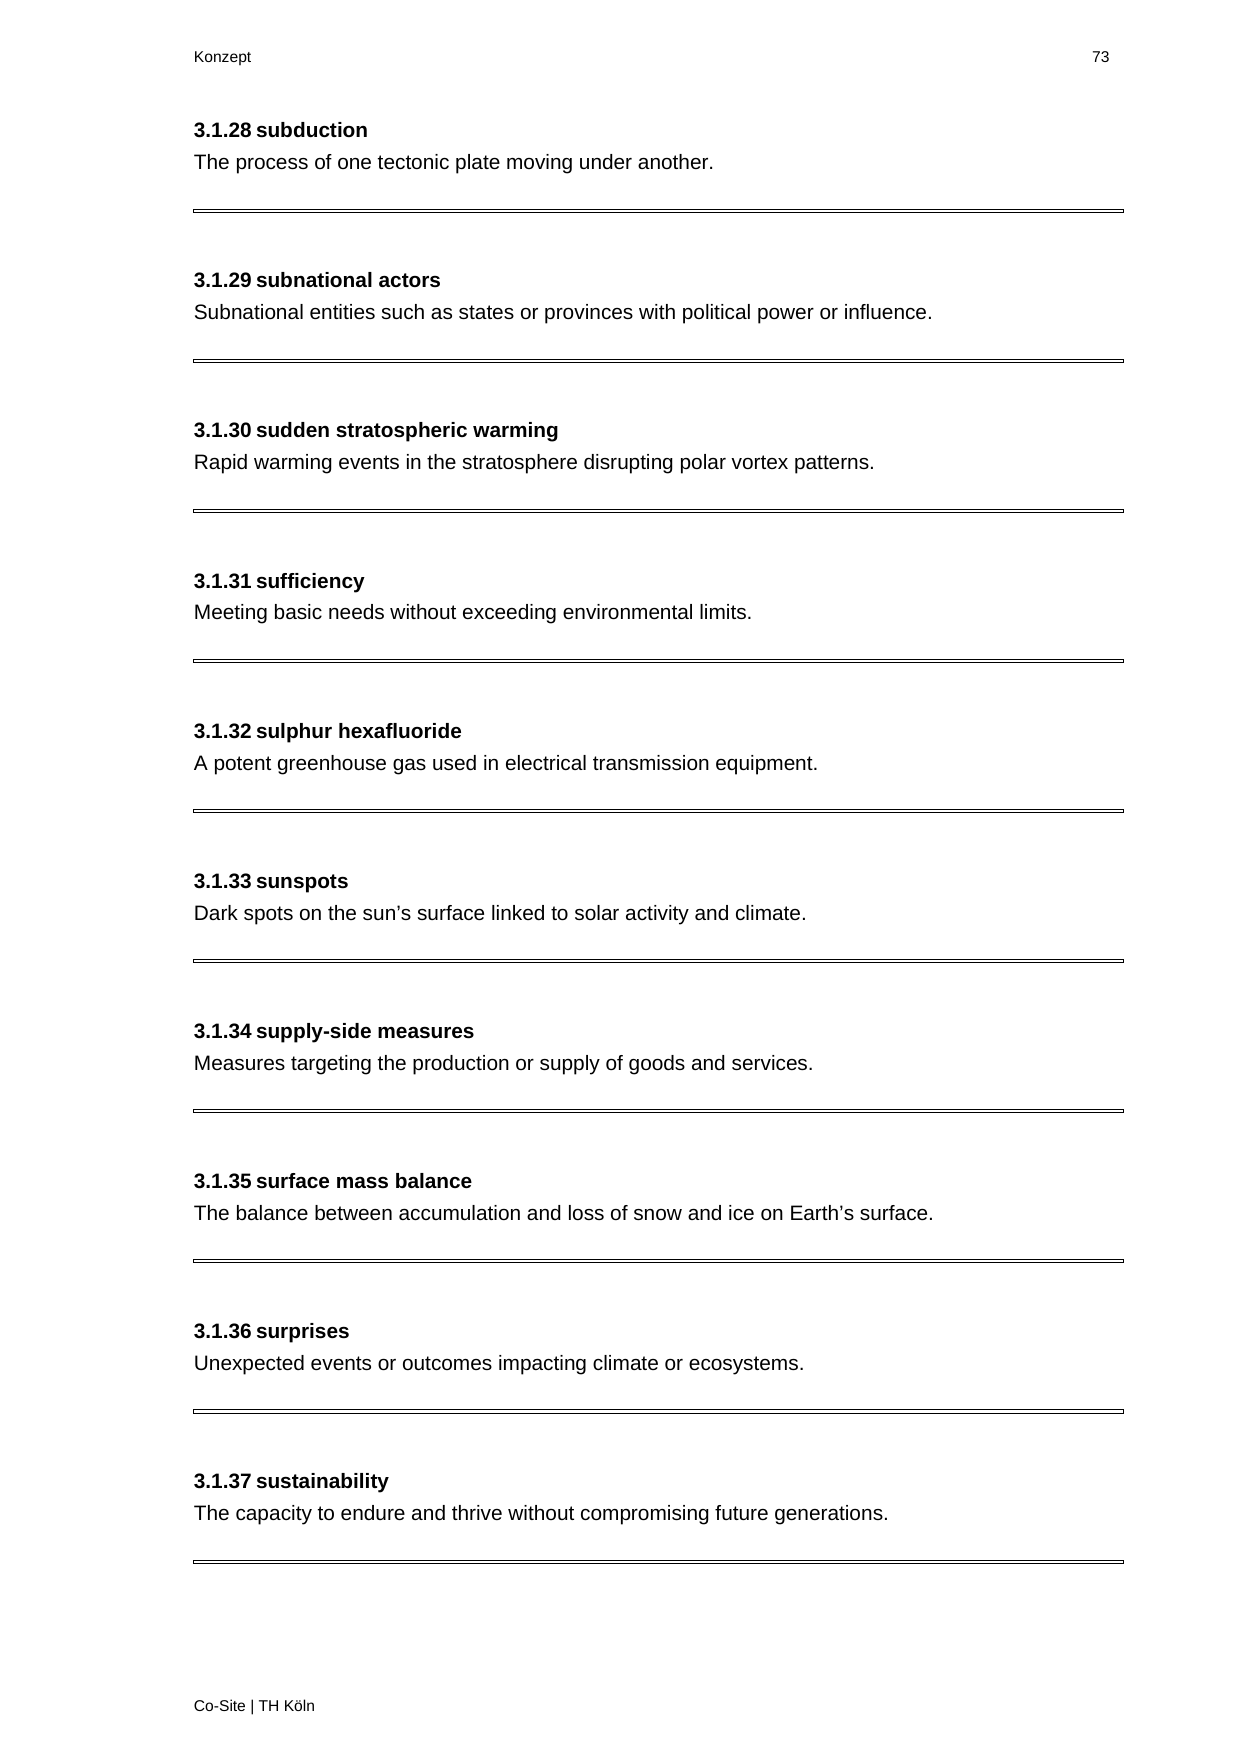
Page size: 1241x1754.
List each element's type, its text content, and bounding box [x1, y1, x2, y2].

subtitle sustainability [194, 1469, 1124, 1493]
subtitle sufficiency [194, 568, 1124, 592]
subtitle sulphur hexafluoride [194, 718, 1124, 742]
subtitle subnational actors [194, 268, 1124, 292]
subtitle surprises [194, 1319, 1124, 1343]
subtitle subduction [194, 118, 1124, 142]
subtitle surface mass balance [194, 1169, 1124, 1193]
subtitle sunspots [194, 869, 1124, 893]
subtitle supply-side measures [194, 1019, 1124, 1043]
subtitle sudden stratospheric warming [194, 418, 1124, 442]
